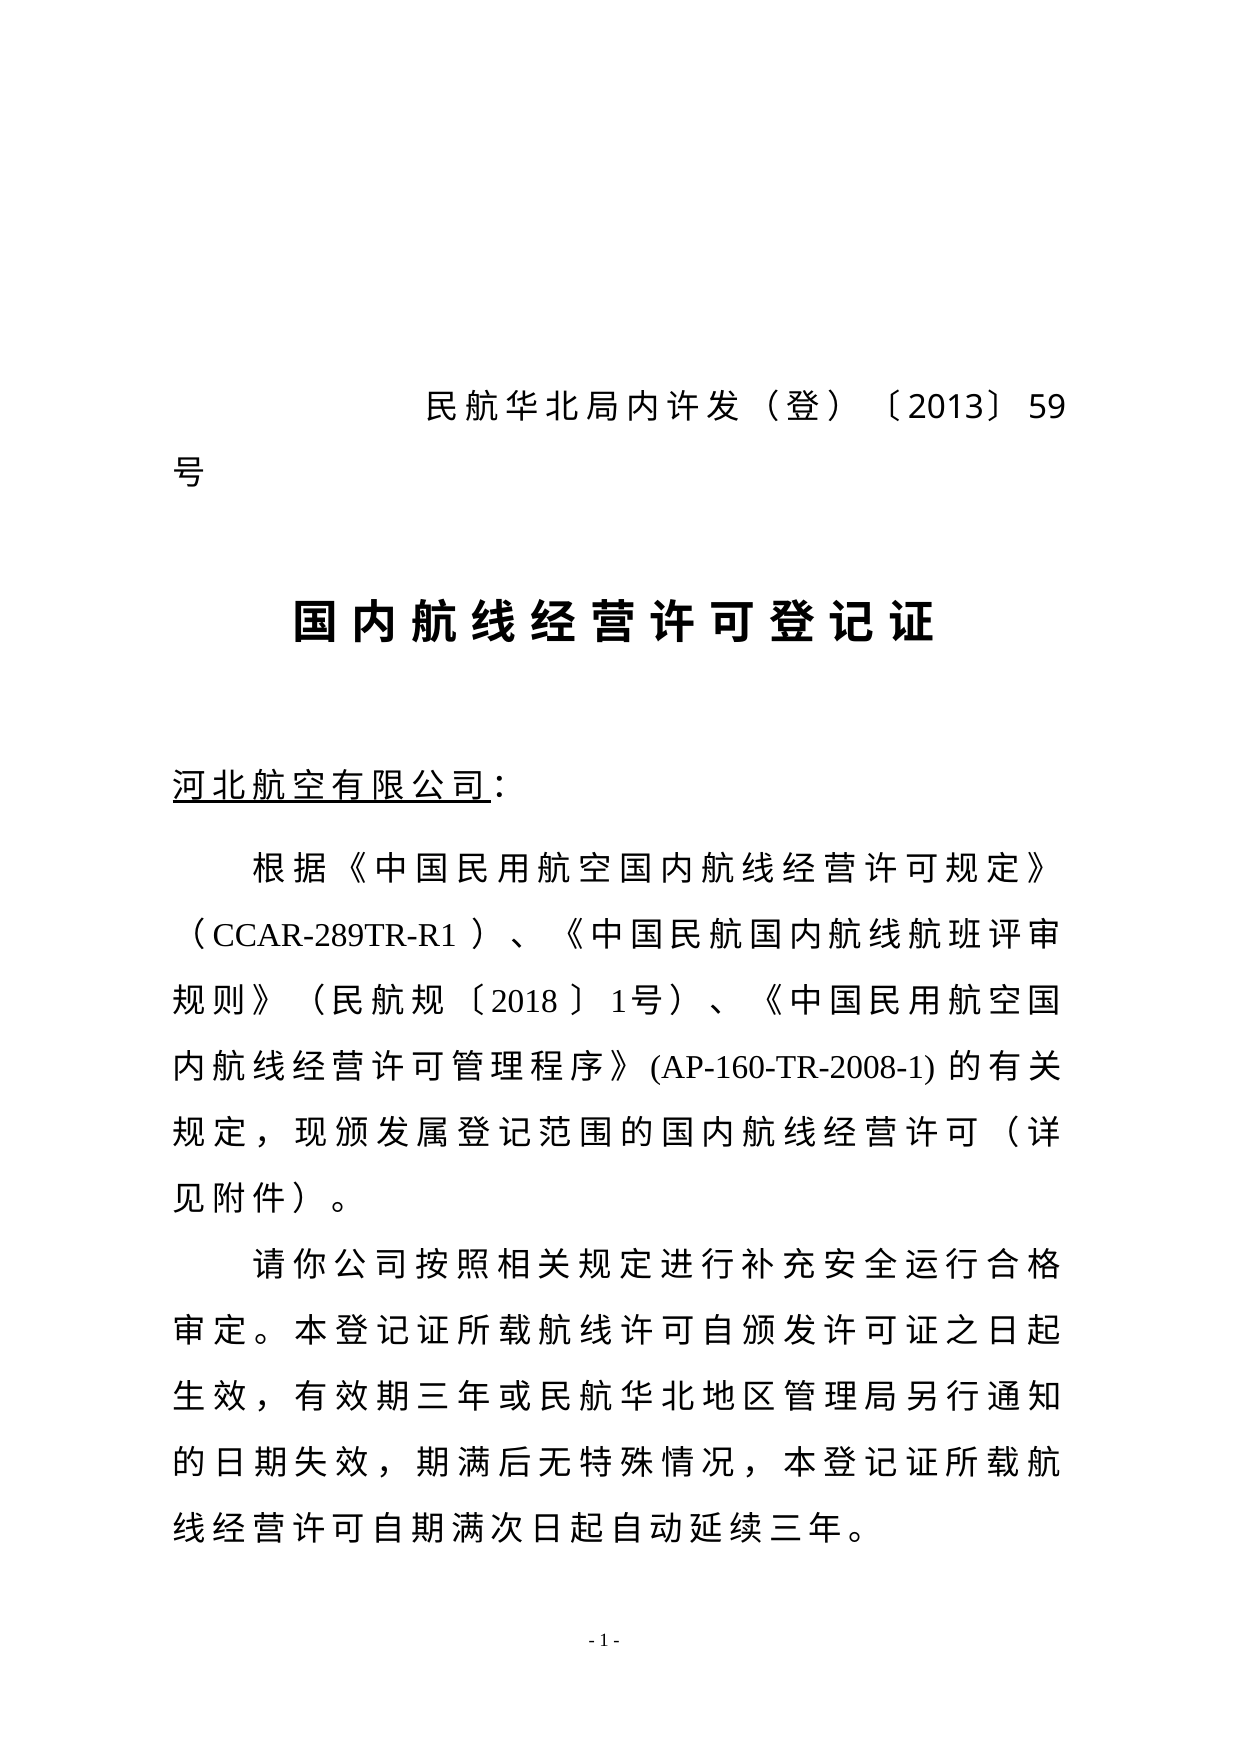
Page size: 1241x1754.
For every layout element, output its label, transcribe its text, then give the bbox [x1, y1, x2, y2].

text 根据《中国民用航空国内航线经营许可规定》（CCAR-289TR-R1）、《中国民航国内航线航班评审规则》（民航规〔2018〕1号）、《中国民用航空国内航线经营许可管理程序》(AP-160-TR-2008-1)的有关规定，现颁发属登记范围的国内航线经营许可（详见附件）。 [172, 833, 1068, 1229]
text 河北航空有限公司： [172, 750, 1068, 816]
text 请你公司按照相关规定进行补充安全运行合格审定。本登记证所载航线许可自颁发许可证之日起生效，有效期三年或民航华北地区管理局另行通知的日期失效，期满后无特殊情况，本登记证所载航线经营许可自期满次日起自动延续三年。 [172, 1229, 1068, 1559]
text 民航华北局内许发（登）〔2013〕59号 [172, 371, 1068, 503]
text 国内航线经营许可登记证 [172, 569, 1068, 668]
